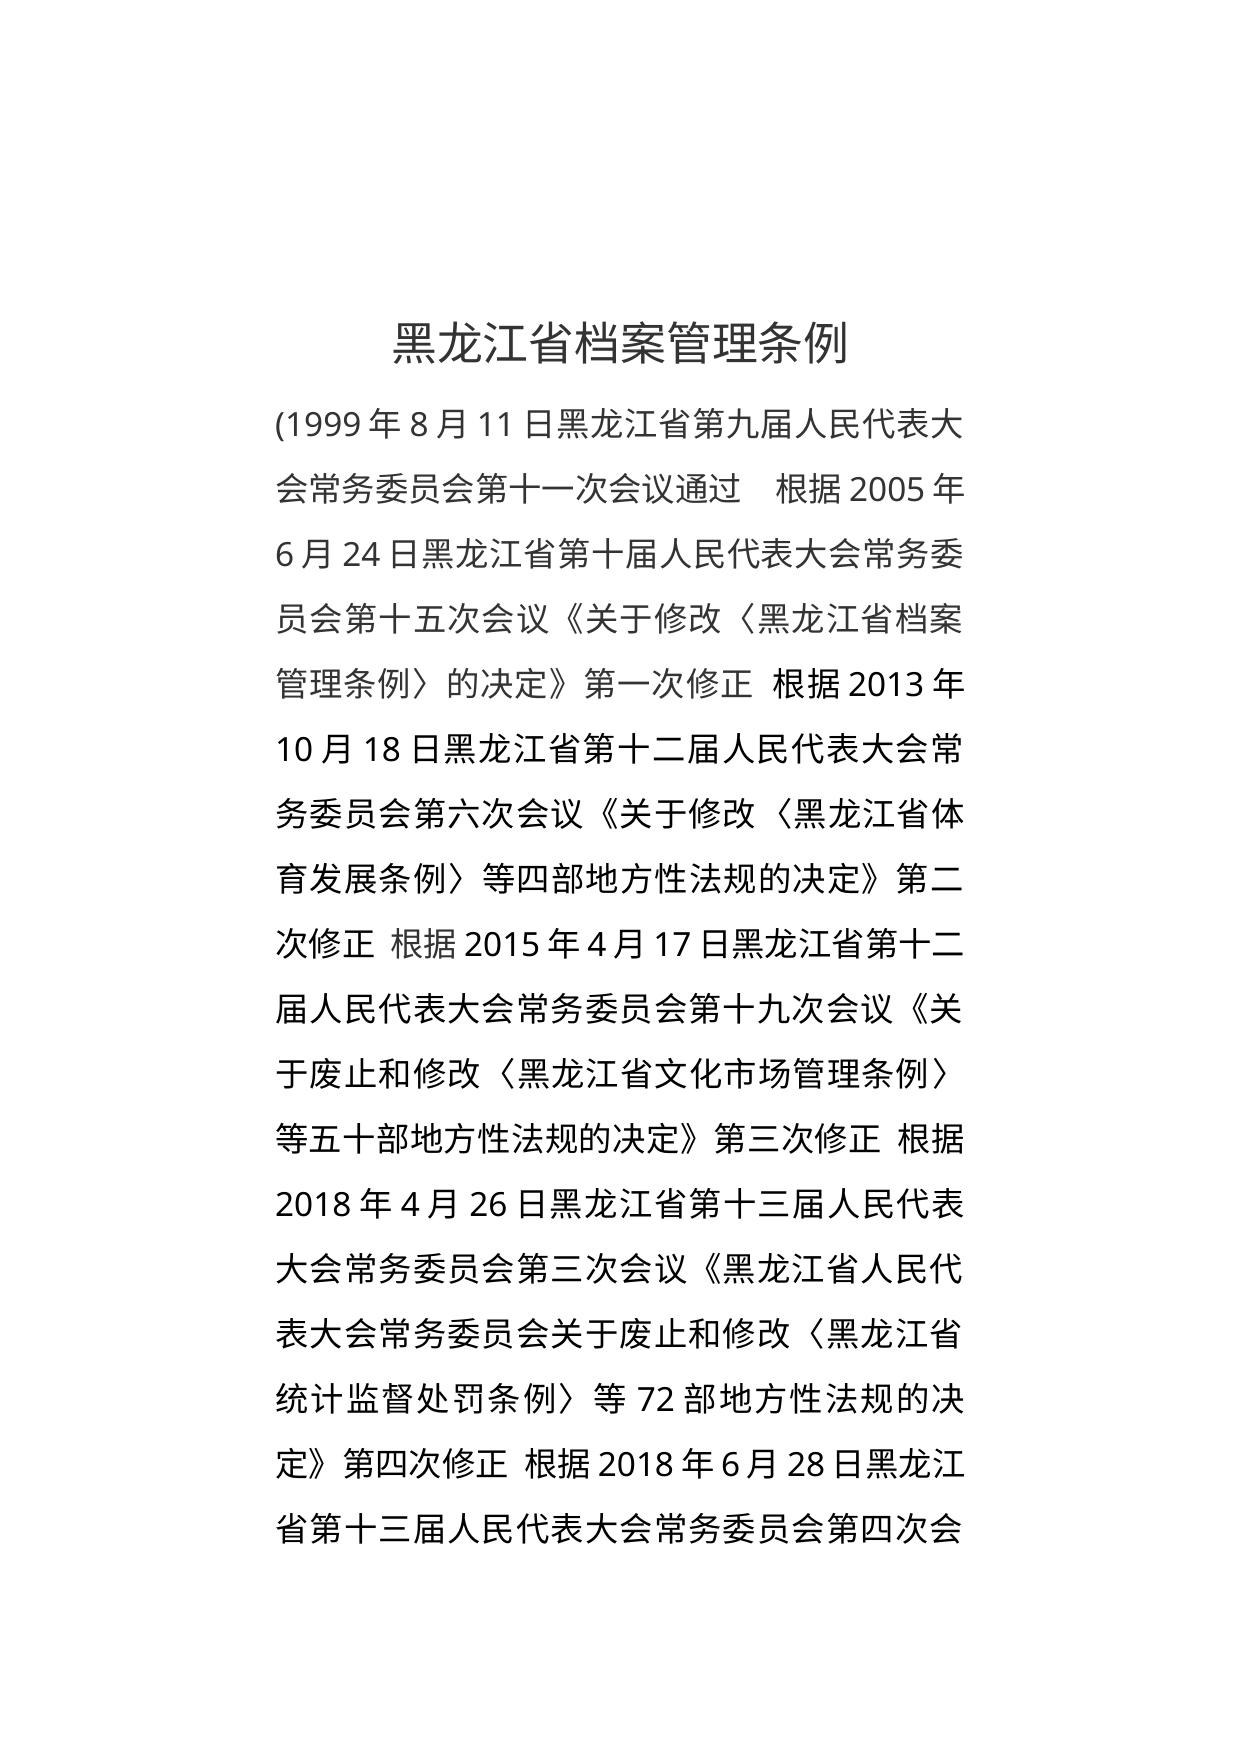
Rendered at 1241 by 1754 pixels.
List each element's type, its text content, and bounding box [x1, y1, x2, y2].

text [275, 389, 965, 1559]
text 黑龙江省档案管理条例 [187, 292, 1053, 389]
